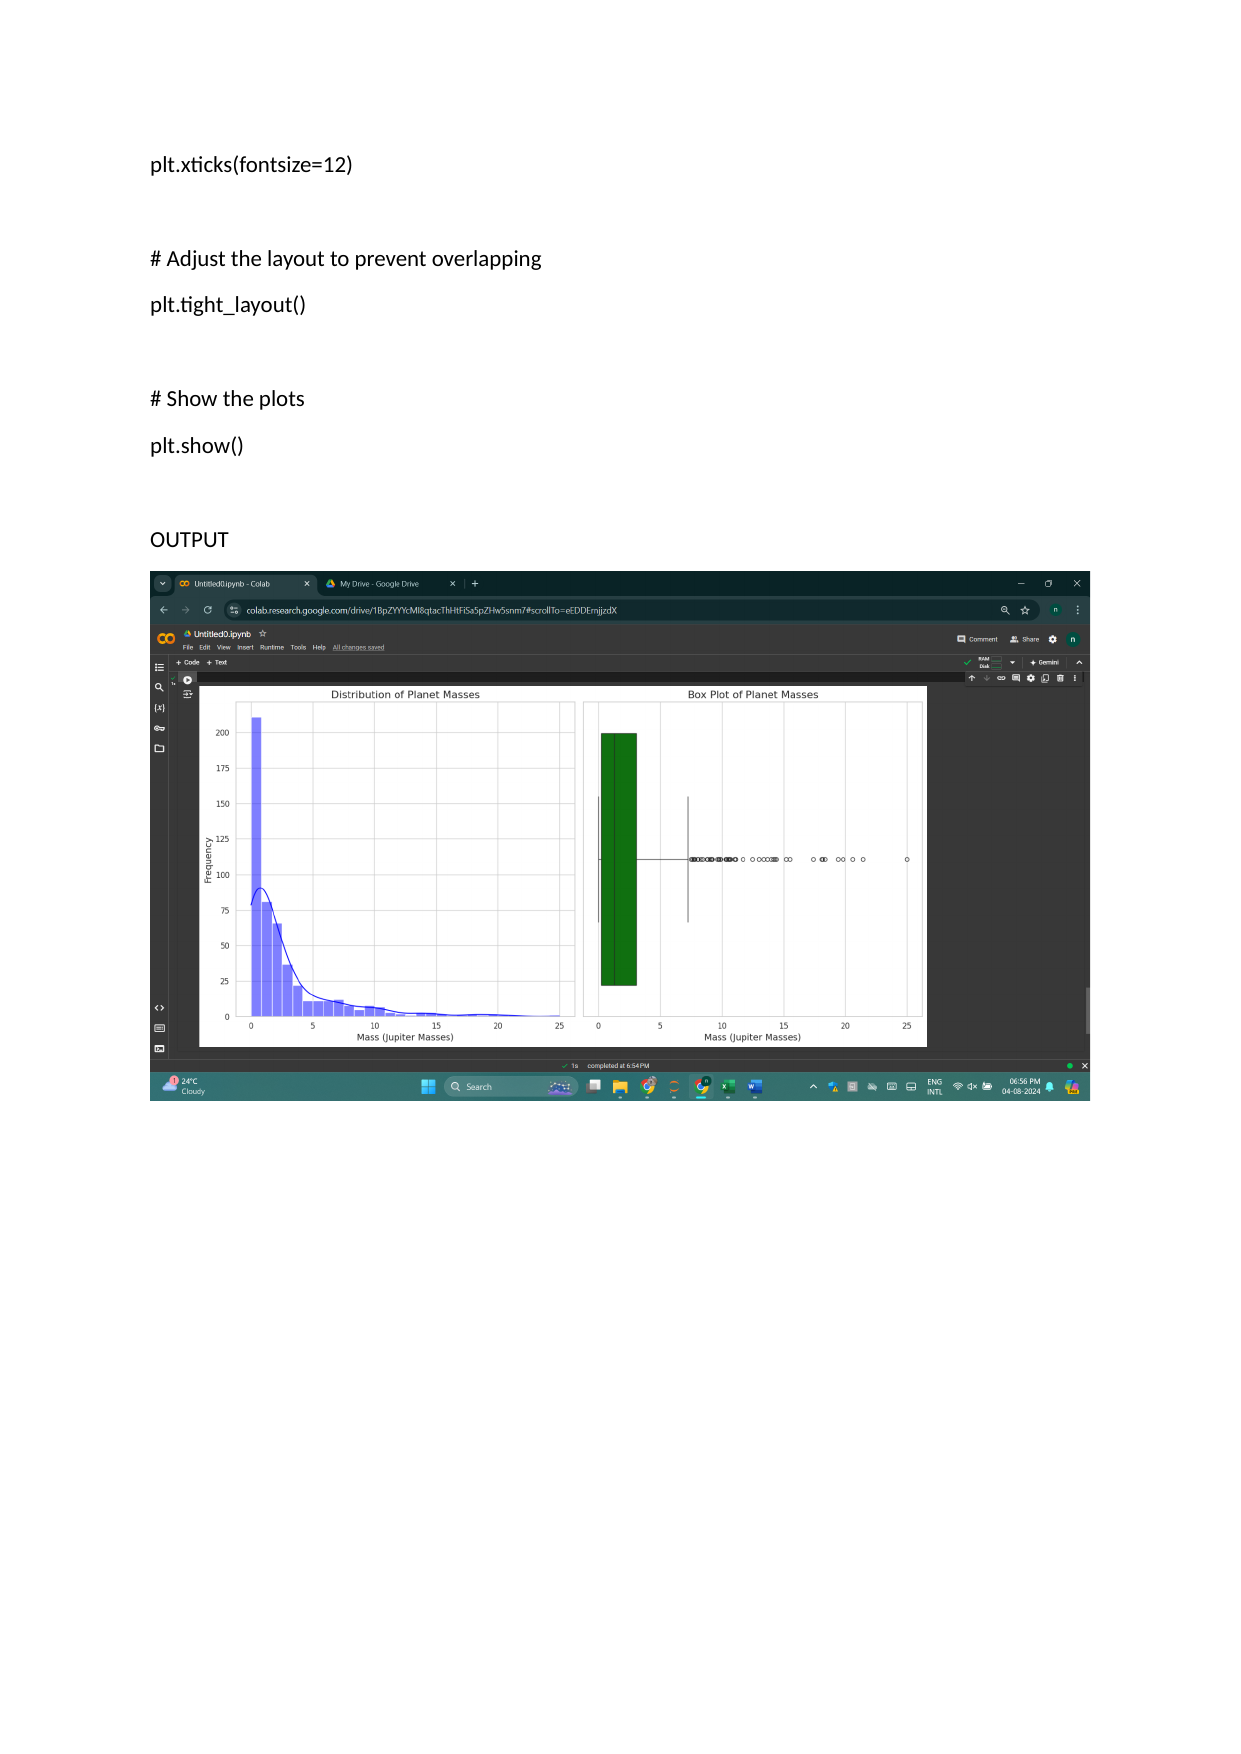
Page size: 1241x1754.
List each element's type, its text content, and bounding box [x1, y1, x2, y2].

text plt.show() [150, 431, 1090, 459]
text plt.tight_layout() [150, 291, 1090, 319]
text # Show the plots [150, 384, 1090, 412]
text # Adjust the layout to prevent overlapping [150, 244, 1090, 272]
text plt.xticks(fontsize=12) [150, 150, 1090, 178]
picture [150, 571, 1091, 1101]
text OUTPUT [150, 525, 1090, 553]
